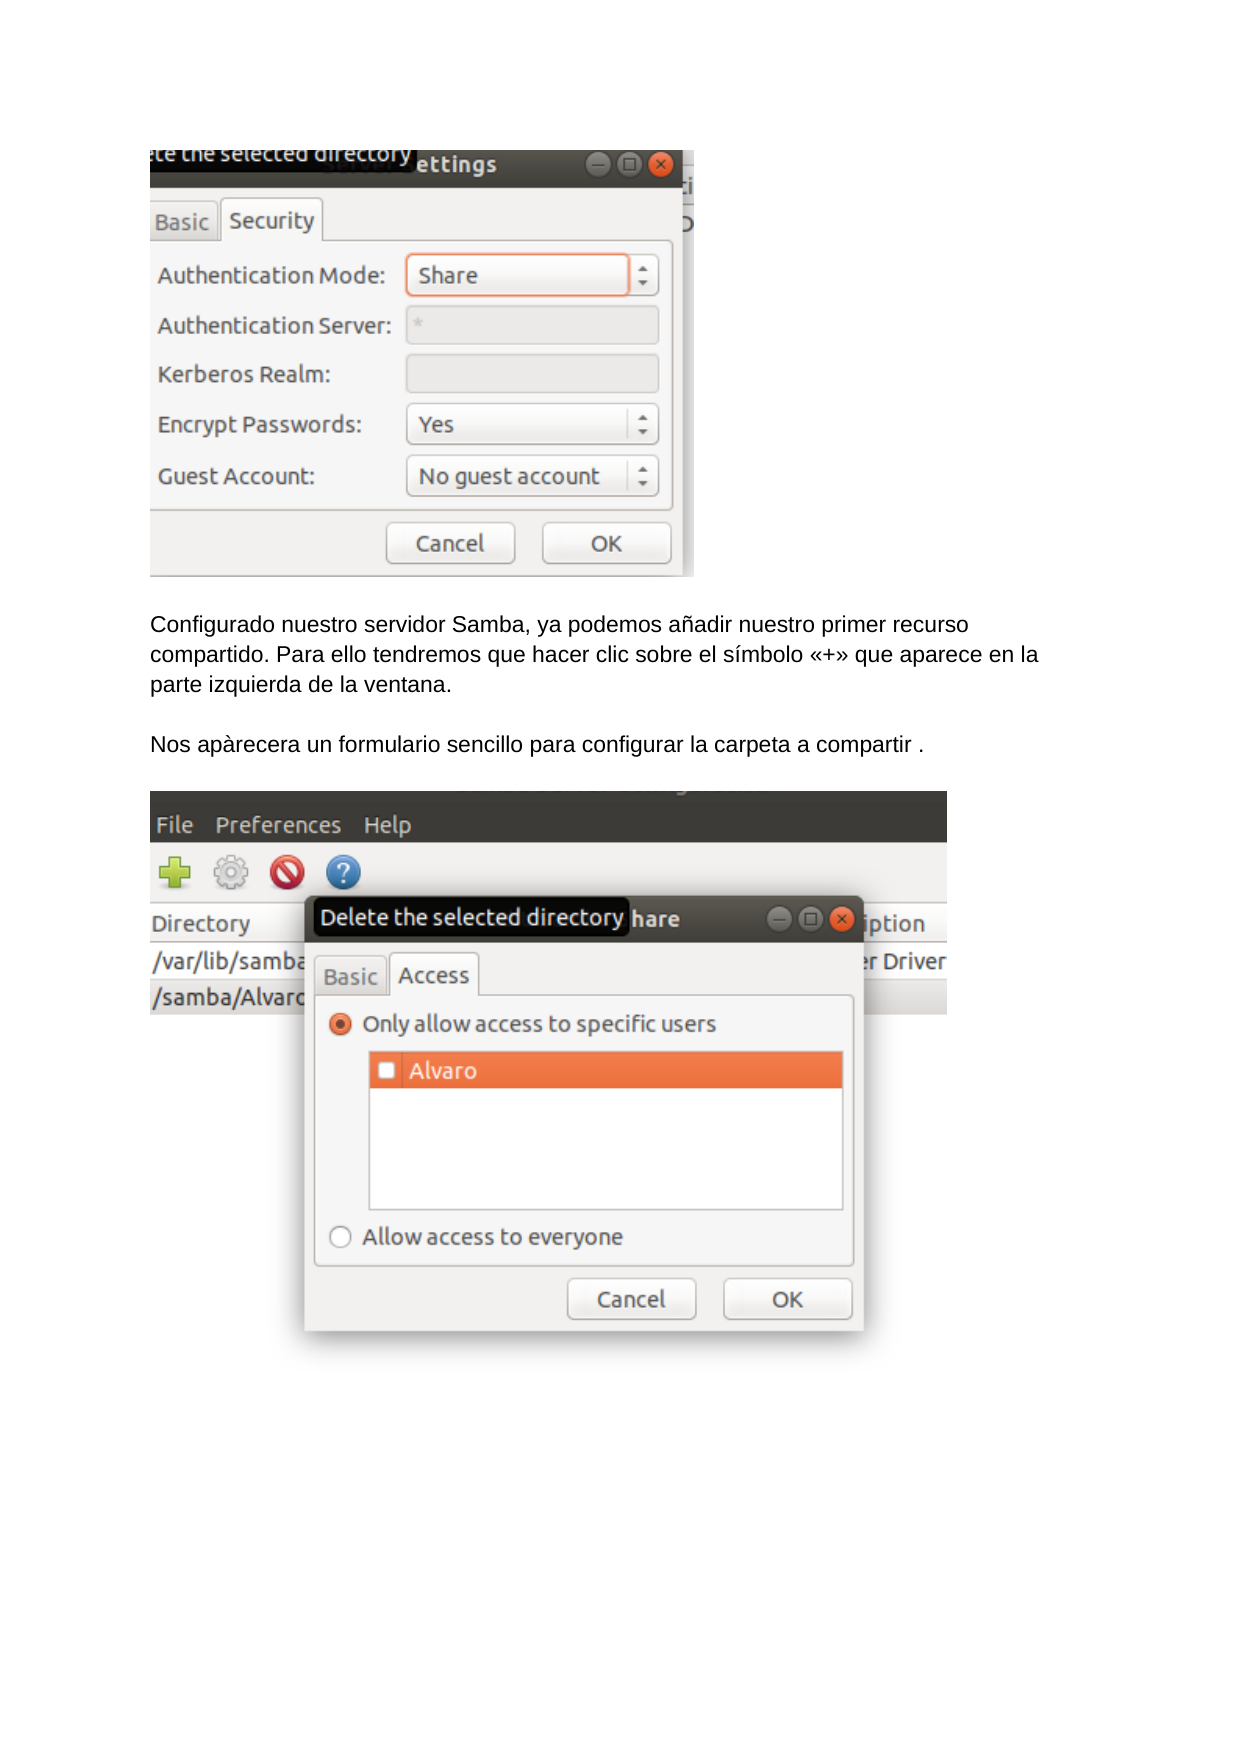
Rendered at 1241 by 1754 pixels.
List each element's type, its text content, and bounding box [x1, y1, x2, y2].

picture [150, 791, 947, 1372]
text Configurado nuestro servidor Samba, ya podemos añadir nuestro primer recurso compartido. Para ello tendremos que hacer clic sobre el símbolo «+» que aparece en la parte izquierda de la ventana. [150, 611, 1090, 697]
text Nos apàrecera un formulario sencillo para configurar la carpeta a compartir . [150, 731, 1090, 758]
picture [150, 150, 694, 577]
